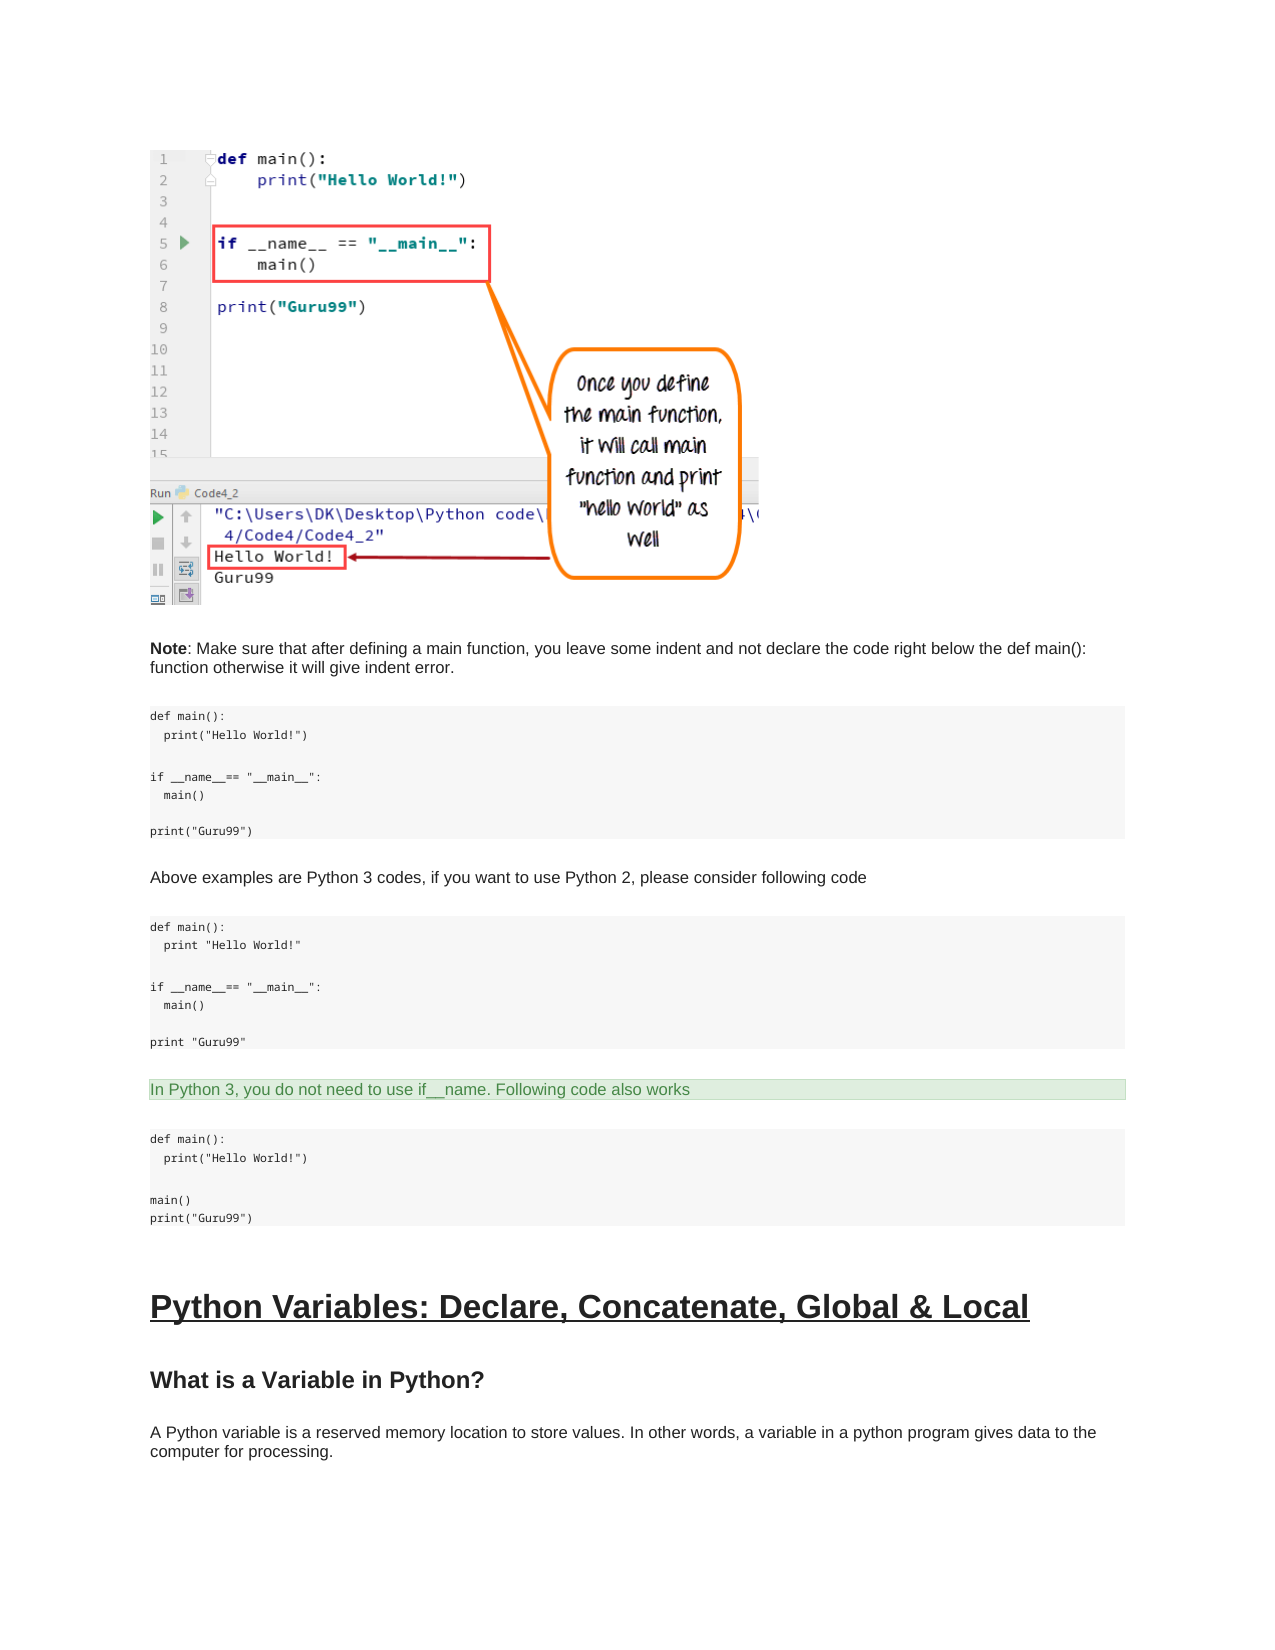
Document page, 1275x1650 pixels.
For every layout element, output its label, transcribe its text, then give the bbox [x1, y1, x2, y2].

subtitle What is a Variable in Python? [150, 1354, 1125, 1393]
text def main(): [150, 916, 1125, 935]
text print("Hello World!") [150, 724, 1125, 742]
text Note: Make sure that after defining a main function, you leave some indent and not declare the code right below the def main(): function otherwise it will give indent error. [150, 638, 1125, 677]
text A Python variable is a reserved memory location to store values. In other words, a variable in a python program gives data to the computer for processing. [150, 1422, 1125, 1461]
picture [150, 150, 759, 605]
text Above examples are Python 3 codes, if you want to use Python 2, please consider following code [150, 868, 1125, 887]
text main() [150, 995, 1125, 1013]
text def main(): [150, 1129, 1125, 1147]
text print("Guru99") [150, 1207, 1125, 1226]
text if __name__== "__main__": [150, 977, 1125, 995]
text main() [150, 1189, 1125, 1207]
text In Python 3, you do not need to use if__name. Following code also works [150, 1080, 1125, 1099]
text if __name__== "__main__": [150, 766, 1125, 784]
subtitle Python Variables: Declare, Concatenate, Global & Local [150, 1287, 1125, 1325]
text print "Hello World!" [150, 935, 1125, 953]
text print("Hello World!") [150, 1147, 1125, 1166]
text main() [150, 784, 1125, 802]
text print "Guru99" [150, 1031, 1125, 1049]
text print("Guru99") [150, 821, 1125, 839]
text def main(): [150, 706, 1125, 724]
